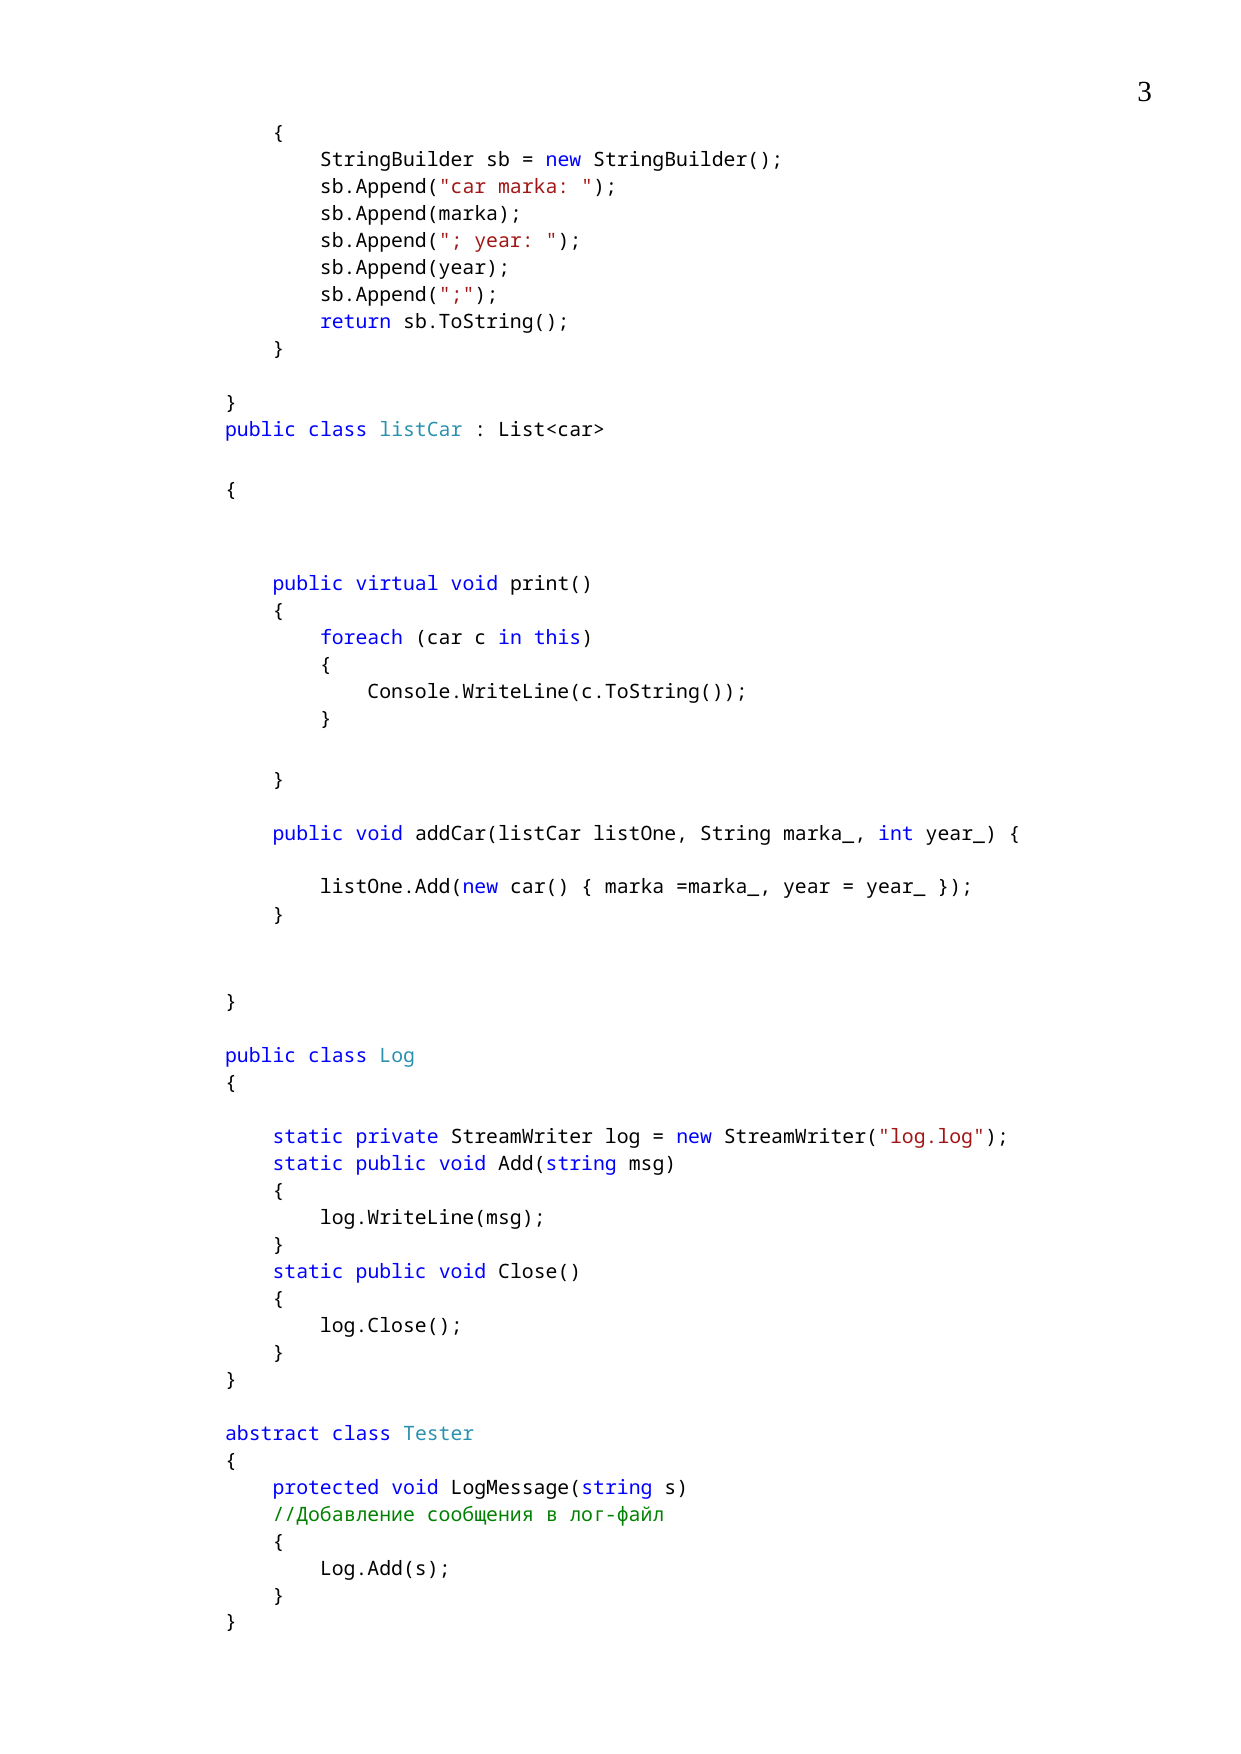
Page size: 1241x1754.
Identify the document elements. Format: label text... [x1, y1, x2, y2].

text sb.Append(marka); [177, 199, 1152, 226]
text } [177, 1581, 1152, 1608]
text sb.Append(year); [177, 253, 1152, 280]
text { [177, 475, 1152, 502]
text sb.Append(";"); [177, 280, 1152, 307]
text { [177, 1527, 1152, 1554]
text public class listCar : List<car> [177, 415, 1152, 442]
text { [177, 118, 1152, 145]
text listOne.Add(new car() { marka =marka_, year = year_ }); [177, 873, 1152, 900]
text log.Close(); [177, 1311, 1152, 1338]
text sb.Append("car marka: "); [177, 172, 1152, 199]
text StringBuilder sb = new StringBuilder(); [177, 145, 1152, 172]
text Log.Add(s); [177, 1554, 1152, 1581]
text { [177, 650, 1152, 677]
text public class Log [177, 1041, 1152, 1068]
text abstract class Tester [177, 1419, 1152, 1446]
text { [177, 1446, 1152, 1473]
text } [177, 1230, 1152, 1257]
text } [177, 334, 1152, 361]
text sb.Append("; year: "); [177, 226, 1152, 253]
text } [177, 704, 1152, 731]
text } [177, 1608, 1152, 1635]
text { [177, 1284, 1152, 1311]
text { [177, 596, 1152, 623]
text foreach (car c in this) [177, 623, 1152, 650]
text { [177, 1176, 1152, 1203]
text public virtual void print() [177, 569, 1152, 596]
text } [177, 900, 1152, 927]
text Console.WriteLine(c.ToString()); [177, 677, 1152, 704]
text { [177, 1068, 1152, 1095]
text //Добавление сообщения в лог-файл [177, 1500, 1152, 1527]
text } [177, 388, 1152, 415]
text protected void LogMessage(string s) [177, 1473, 1152, 1500]
text } [177, 1338, 1152, 1365]
text } [177, 1365, 1152, 1392]
text static public void Close() [177, 1257, 1152, 1284]
text return sb.ToString(); [177, 307, 1152, 334]
text static public void Add(string msg) [177, 1149, 1152, 1176]
text public void addCar(listCar listOne, String marka_, int year_) { [177, 819, 1152, 846]
text } [177, 987, 1152, 1014]
text static private StreamWriter log = new StreamWriter("log.log"); [177, 1122, 1152, 1149]
text } [177, 765, 1152, 792]
text log.WriteLine(msg); [177, 1203, 1152, 1230]
